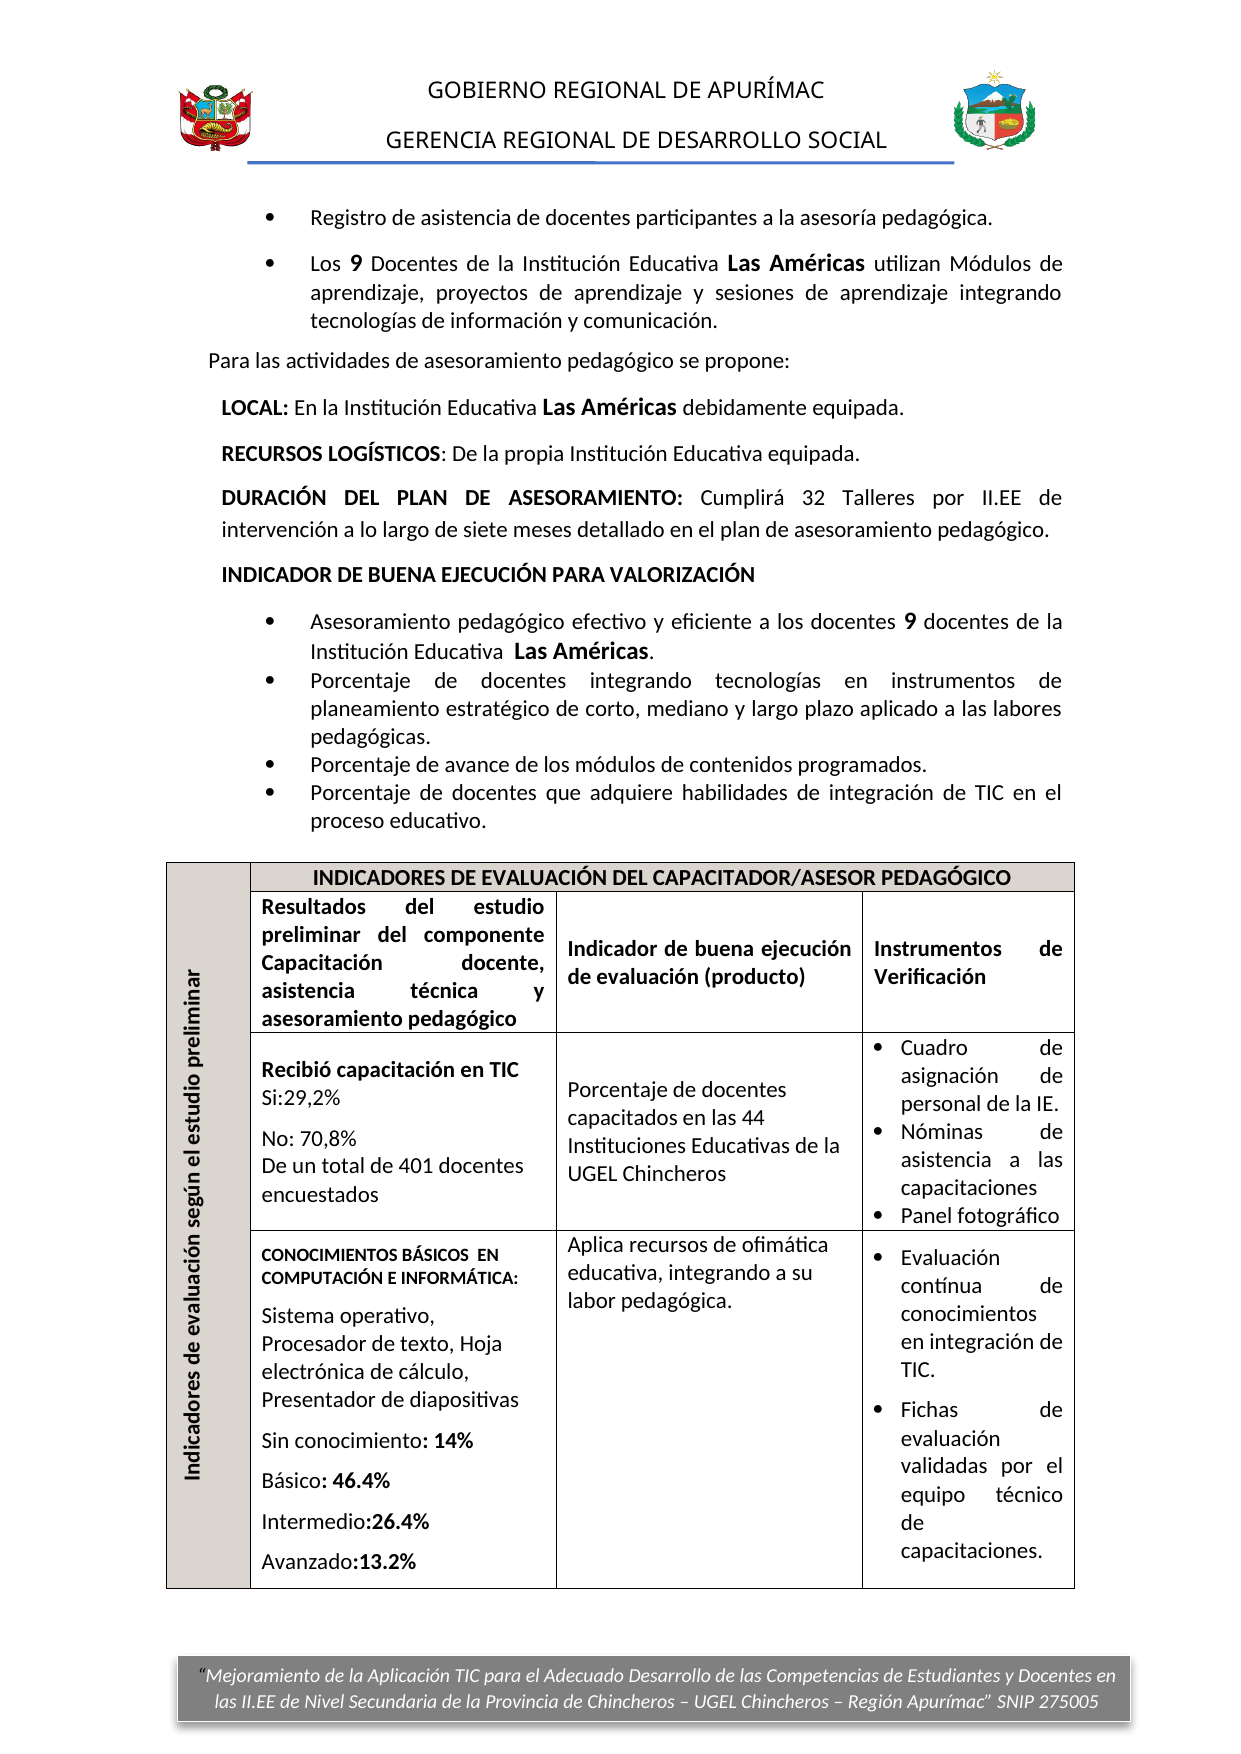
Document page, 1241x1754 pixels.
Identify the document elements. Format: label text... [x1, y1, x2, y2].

text Para las actividades de asesoramiento pedagógico se propone: [177, 346, 1063, 374]
list Porcentaje de avance de los módulos de contenidos programados. [266, 750, 1063, 778]
table_cell Resultados del estudio preliminar del componente Capacitación docente, asistencia técnica y asesoramiento pedagógico [251, 892, 556, 1032]
table_cell CONOCIMIENTOS BÁSICOS EN COMPUTACIÓN E INFORMÁTICA: Sistema operativo, Procesador de texto, Hoja electrónica de cálculo, Presentador de diapositivas Sin conocimiento: 14% Básico: 46.4% Intermedio:26.4% Avanzado:13.2% [251, 1231, 556, 1588]
text INDICADOR DE BUENA EJECUCIÓN PARA VALORIZACIÓN [221, 560, 1063, 588]
table_cell Porcentaje de docentes capacitados en las 44 Instituciones Educativas de la UGEL Chincheros [557, 1033, 862, 1229]
list Porcentaje de docentes que adquiere habilidades de integración de TIC en el proceso educativo. [266, 778, 1063, 834]
table_header Indicadores de evaluación según el estudio preliminar [167, 863, 250, 1588]
picture [953, 70, 1036, 150]
text RECURSOS LOGÍSTICOS: De la propia Institución Educativa equipada. [221, 439, 1063, 467]
table_cell Instrumentos de Verificación [863, 892, 1074, 1032]
list Asesoramiento pedagógico efectivo y eficiente a los docentes 9 docentes de la Institución Educativa Las Américas. [266, 605, 1063, 666]
table_header INDICADORES DE EVALUACIÓN DEL CAPACITADOR/ASESOR PEDAGÓGICO [251, 863, 1074, 891]
text LOCAL: En la Institución Educativa Las Américas debidamente equipada. [221, 391, 1063, 422]
list Registro de asistencia de docentes participantes a la asesoría pedagógica. [266, 203, 1063, 231]
table_cell Indicador de buena ejecución de evaluación (producto) [557, 892, 862, 1032]
picture [174, 83, 256, 153]
text DURACIÓN DEL PLAN DE ASESORAMIENTO: Cumplirá 32 Talleres por II.EE de intervención a lo largo de siete meses detallado en el plan de asesoramiento pedagógico. [221, 483, 1063, 543]
table_cell Cuadro de asignación de personal de la IE. Nóminas de asistencia a las capacitaciones Panel fotográfico [863, 1033, 1074, 1229]
table_cell Recibió capacitación en TIC Si:29,2% No: 70,8% De un total de 401 docentes encuestados [251, 1033, 556, 1229]
table_cell Aplica recursos de ofimática educativa, integrando a su labor pedagógica. [557, 1231, 862, 1588]
list Porcentaje de docentes integrando tecnologías en instrumentos de planeamiento estratégico de corto, mediano y largo plazo aplicado a las labores pedagógicas. [266, 666, 1063, 750]
list Los 9 Docentes de la Institución Educativa Las Américas utilizan Módulos de aprendizaje, proyectos de aprendizaje y sesiones de aprendizaje integrando tecnologías de información y comunicación. [266, 247, 1063, 334]
